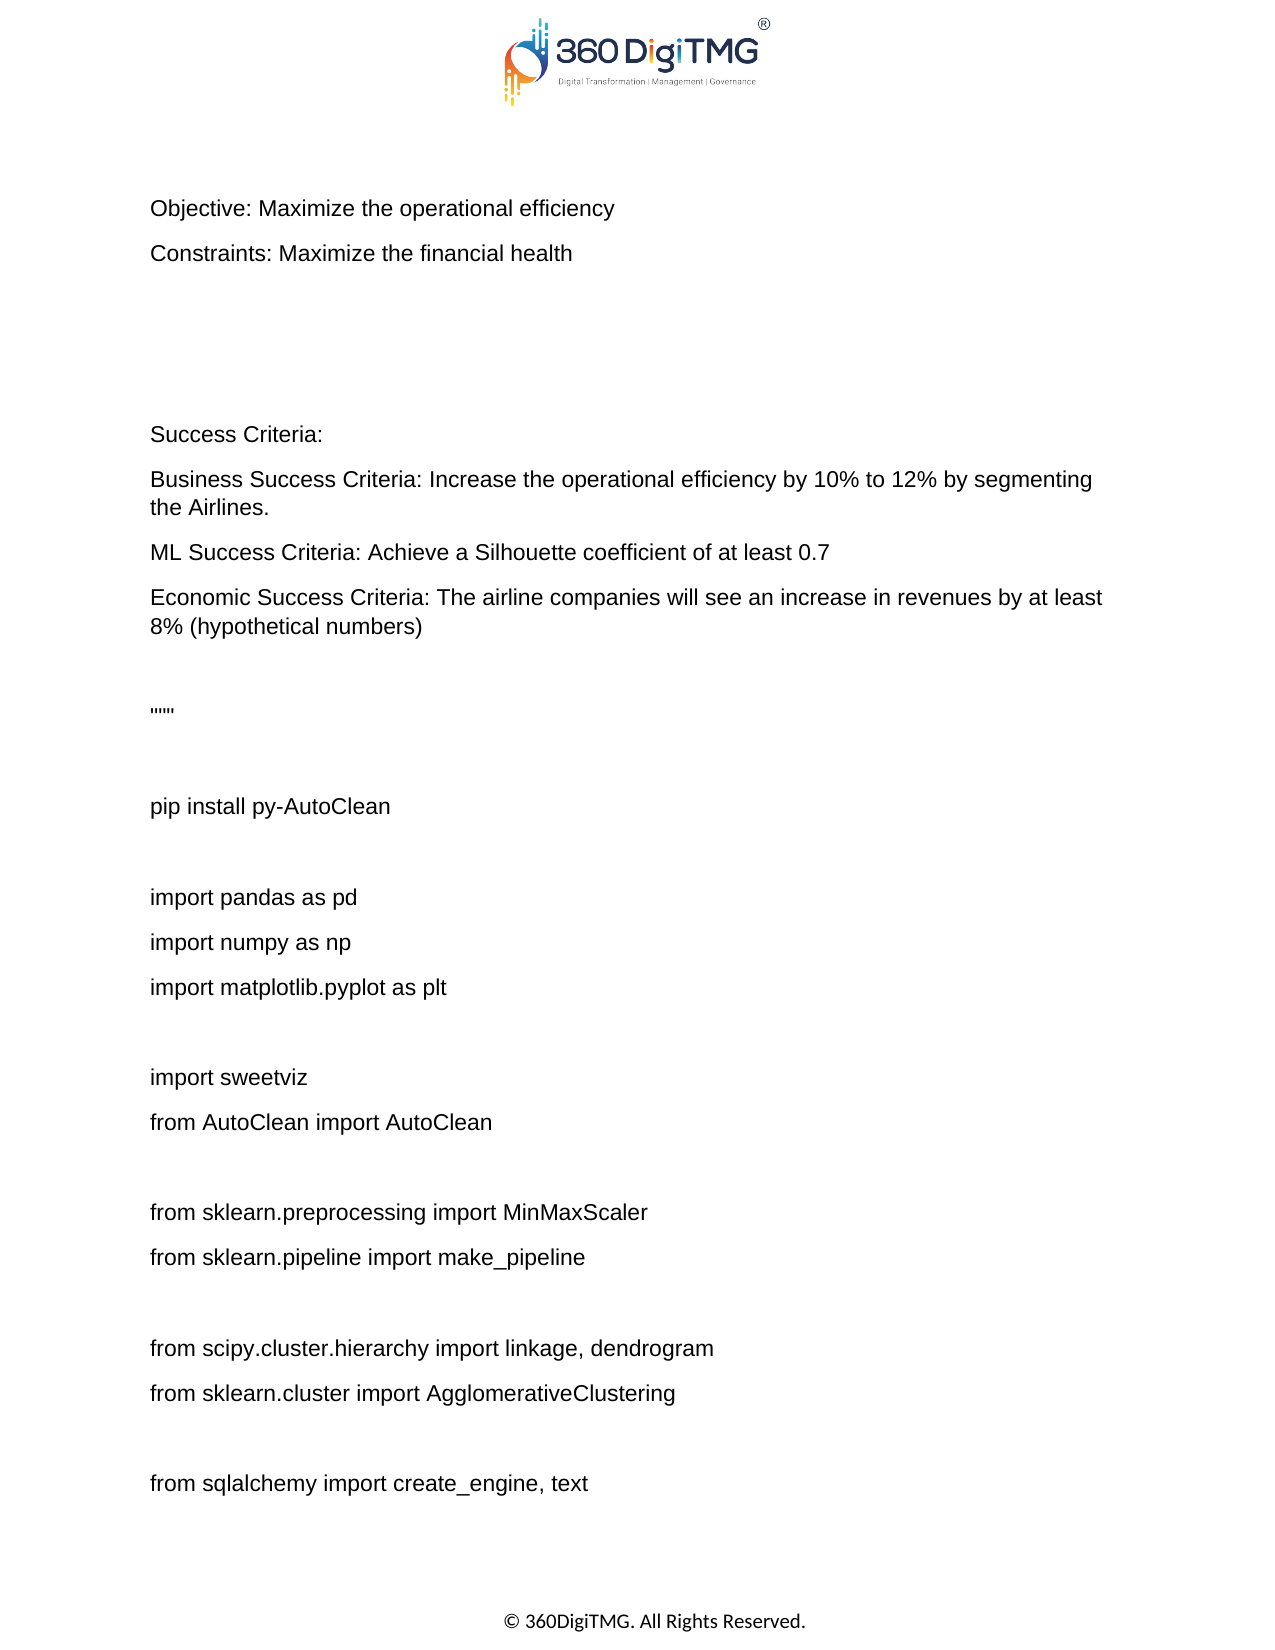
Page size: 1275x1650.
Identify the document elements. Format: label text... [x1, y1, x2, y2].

text from sqlalchemy import create_engine, text [150, 1470, 1125, 1496]
text ML Success Criteria: Achieve a Silhouette coefficient of at least 0.7 [150, 539, 1125, 566]
text pip install py-AutoClean [150, 793, 1125, 819]
text Business Success Criteria: Increase the operational efficiency by 10% to 12% by segmenting the Airlines. [150, 466, 1125, 521]
picture [500, 13, 774, 111]
text Success Criteria: [150, 421, 1125, 447]
text from scipy.cluster.hierarchy import linkage, dendrogram [150, 1334, 1125, 1361]
text """ [150, 703, 1125, 729]
text Economic Success Criteria: The airline companies will see an increase in revenues by at least 8% (hypothetical numbers) [150, 584, 1125, 639]
text from sklearn.preprocessing import MinMaxScaler [150, 1199, 1125, 1226]
text from AutoClean import AutoClean [150, 1109, 1125, 1135]
text Constraints: Maximize the financial health [150, 240, 1125, 267]
text Objective: Maximize the operational efficiency [150, 195, 1125, 221]
text import pandas as pd [150, 883, 1125, 910]
text import sweetviz [150, 1064, 1125, 1090]
text from sklearn.pipeline import make_pipeline [150, 1244, 1125, 1271]
text import matplotlib.pyplot as plt [150, 974, 1125, 1000]
text import numpy as np [150, 928, 1125, 955]
text from sklearn.cluster import AgglomerativeClustering [150, 1379, 1125, 1406]
